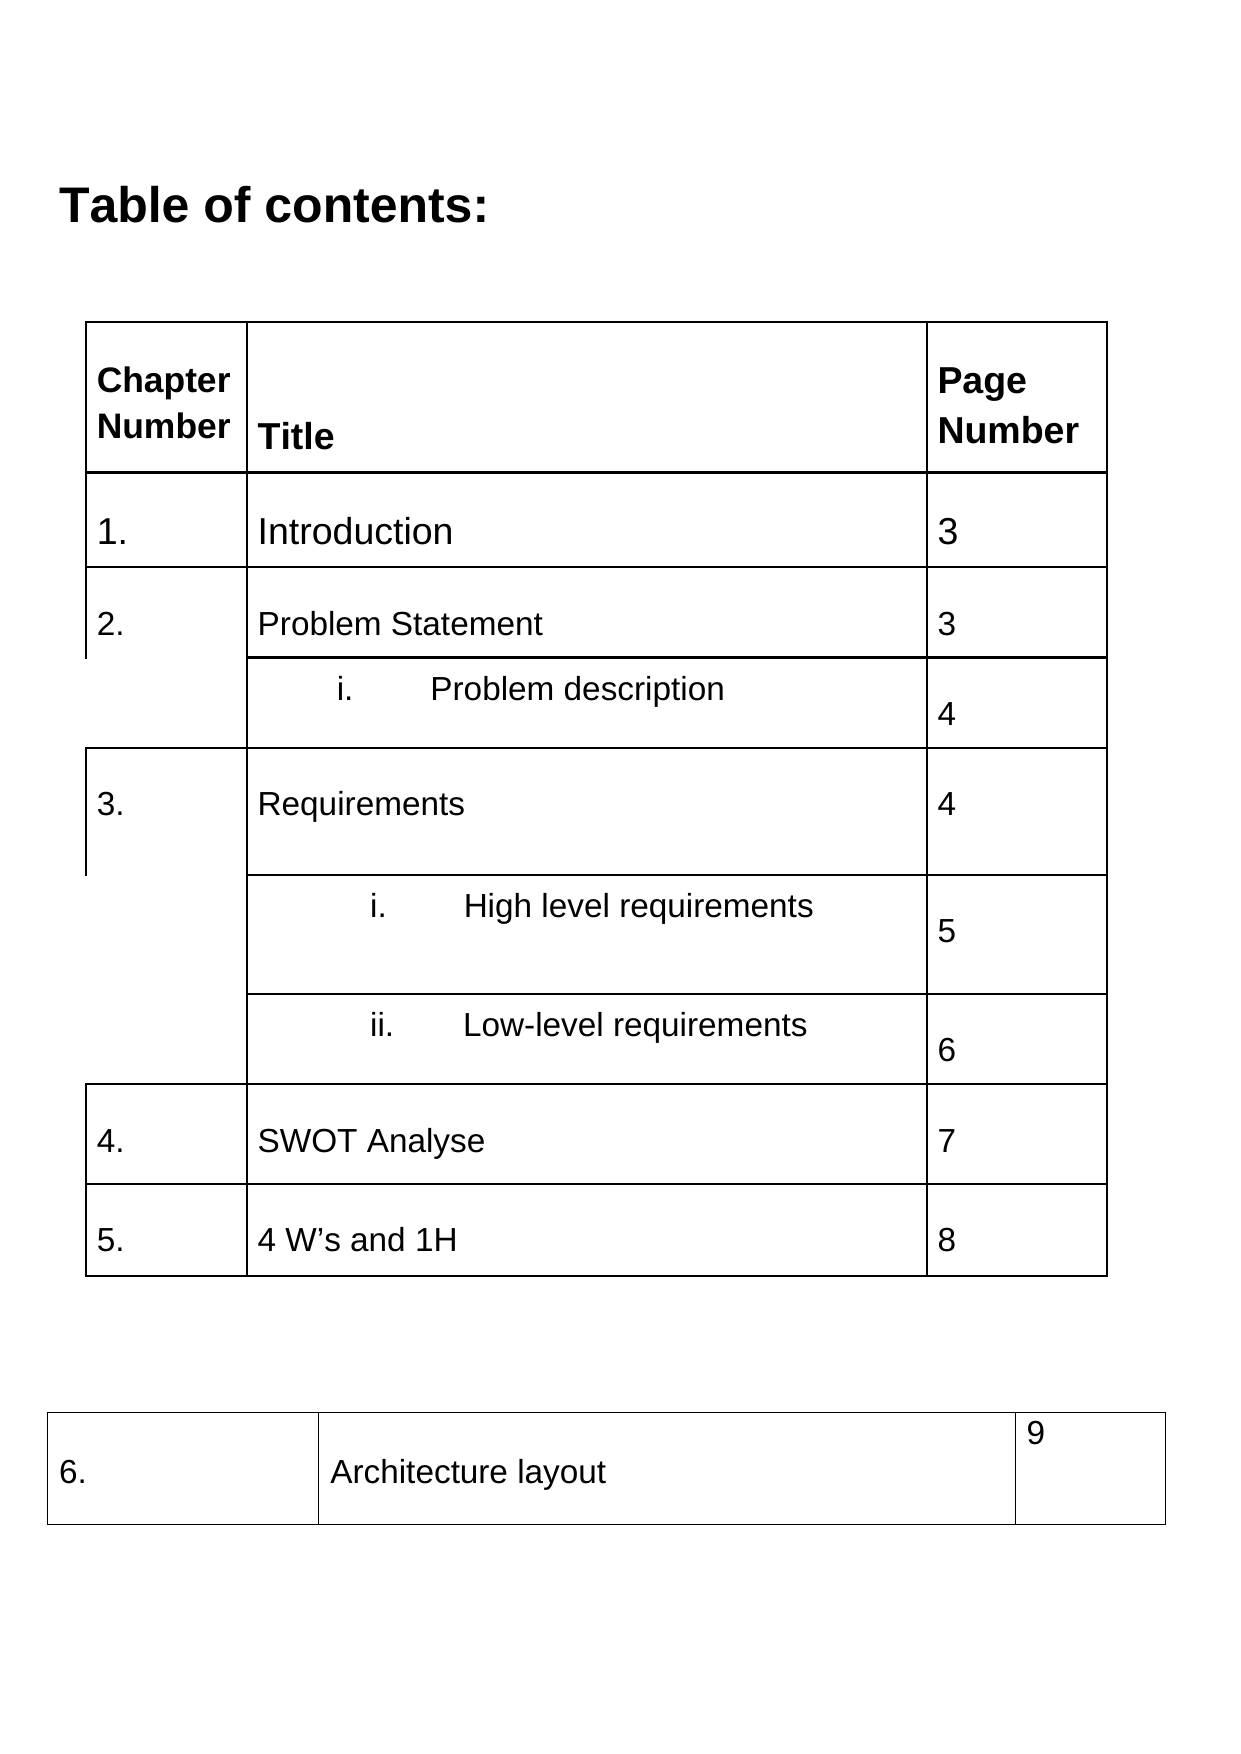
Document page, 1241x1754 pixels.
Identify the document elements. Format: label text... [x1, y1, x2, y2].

table_cell 1. [87, 474, 246, 566]
table_cell 4 [928, 659, 1106, 747]
table_header Title [248, 323, 926, 471]
table_header 6. [48, 1413, 318, 1524]
table_header Page Number [928, 323, 1106, 471]
table_cell i. Problem description [248, 659, 926, 747]
table_cell 4. [87, 1085, 246, 1182]
table_cell 5 [928, 876, 1106, 993]
table_header Chapter Number [87, 323, 246, 471]
table_cell 5. [87, 1185, 246, 1275]
table_cell 4 [928, 749, 1106, 874]
table_cell 3. [86, 749, 246, 1083]
text Table of contents: [59, 175, 1181, 232]
table_header Architecture layout [319, 1413, 1015, 1524]
table_cell 3 [928, 568, 1106, 656]
table_cell Requirements [248, 749, 926, 874]
table_cell 3 [928, 474, 1106, 566]
table_cell 4 W’s and 1H [248, 1185, 926, 1275]
table_cell Problem Statement [248, 568, 926, 656]
table_cell Introduction [248, 474, 926, 566]
table_cell SWOT Analyse [248, 1085, 926, 1182]
table_cell 7 [928, 1085, 1106, 1182]
table_cell 8 [928, 1185, 1106, 1275]
table_cell 2. [86, 568, 246, 747]
table_cell 6 [928, 995, 1106, 1083]
table_cell i. High level requirements [248, 876, 926, 993]
table_cell ii. Low-level requirements [248, 995, 926, 1083]
table_header 9 [1016, 1413, 1165, 1524]
